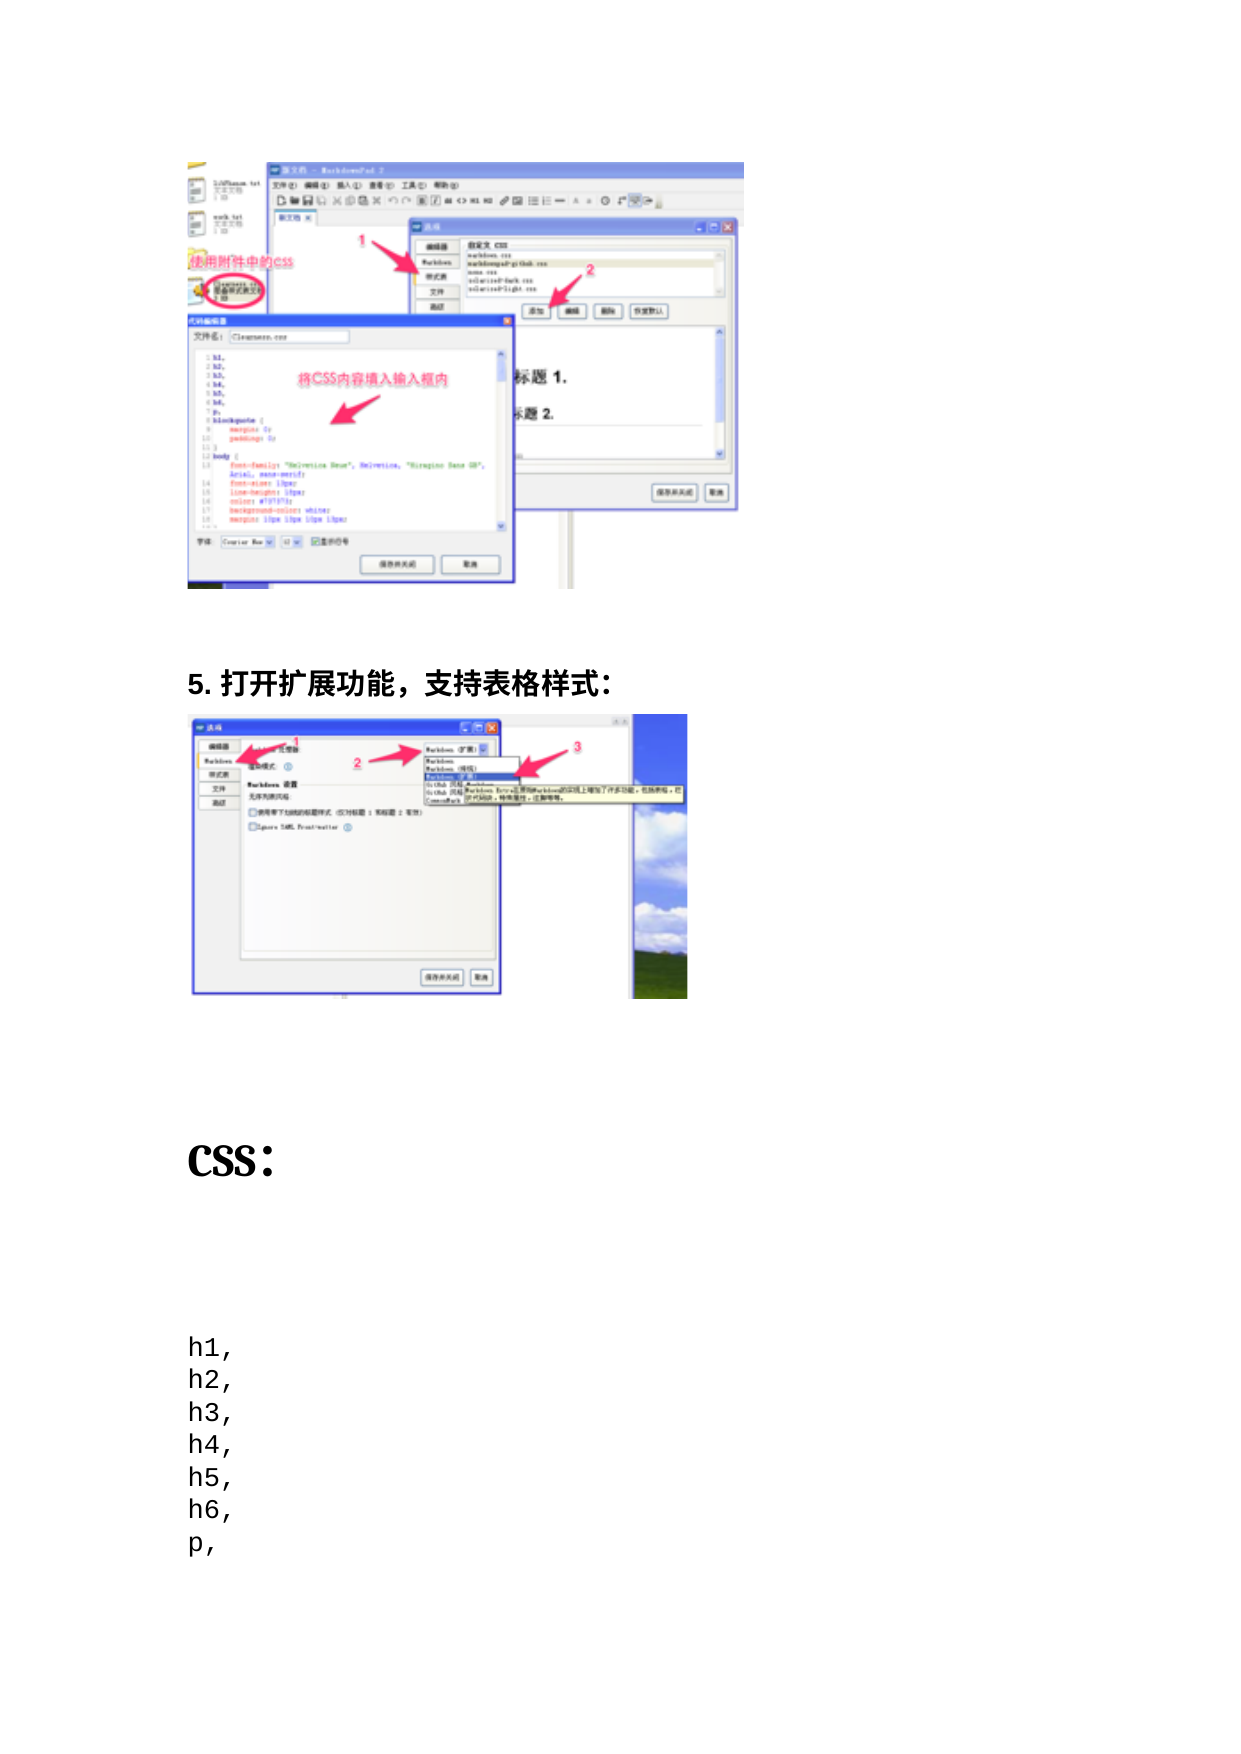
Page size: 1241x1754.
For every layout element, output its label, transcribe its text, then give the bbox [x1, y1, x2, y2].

text 5. 打开扩展功能，支持表格样式： [187, 649, 1053, 714]
text h3, [187, 1398, 1053, 1430]
picture [187, 162, 744, 589]
text p, [187, 1528, 1053, 1560]
picture [187, 714, 688, 999]
subtitle CSS： [187, 1107, 1053, 1205]
text h6, [187, 1495, 1053, 1528]
text h5, [187, 1463, 1053, 1495]
text h4, [187, 1430, 1053, 1463]
text h2, [187, 1365, 1053, 1398]
text h1, [187, 1333, 1053, 1365]
